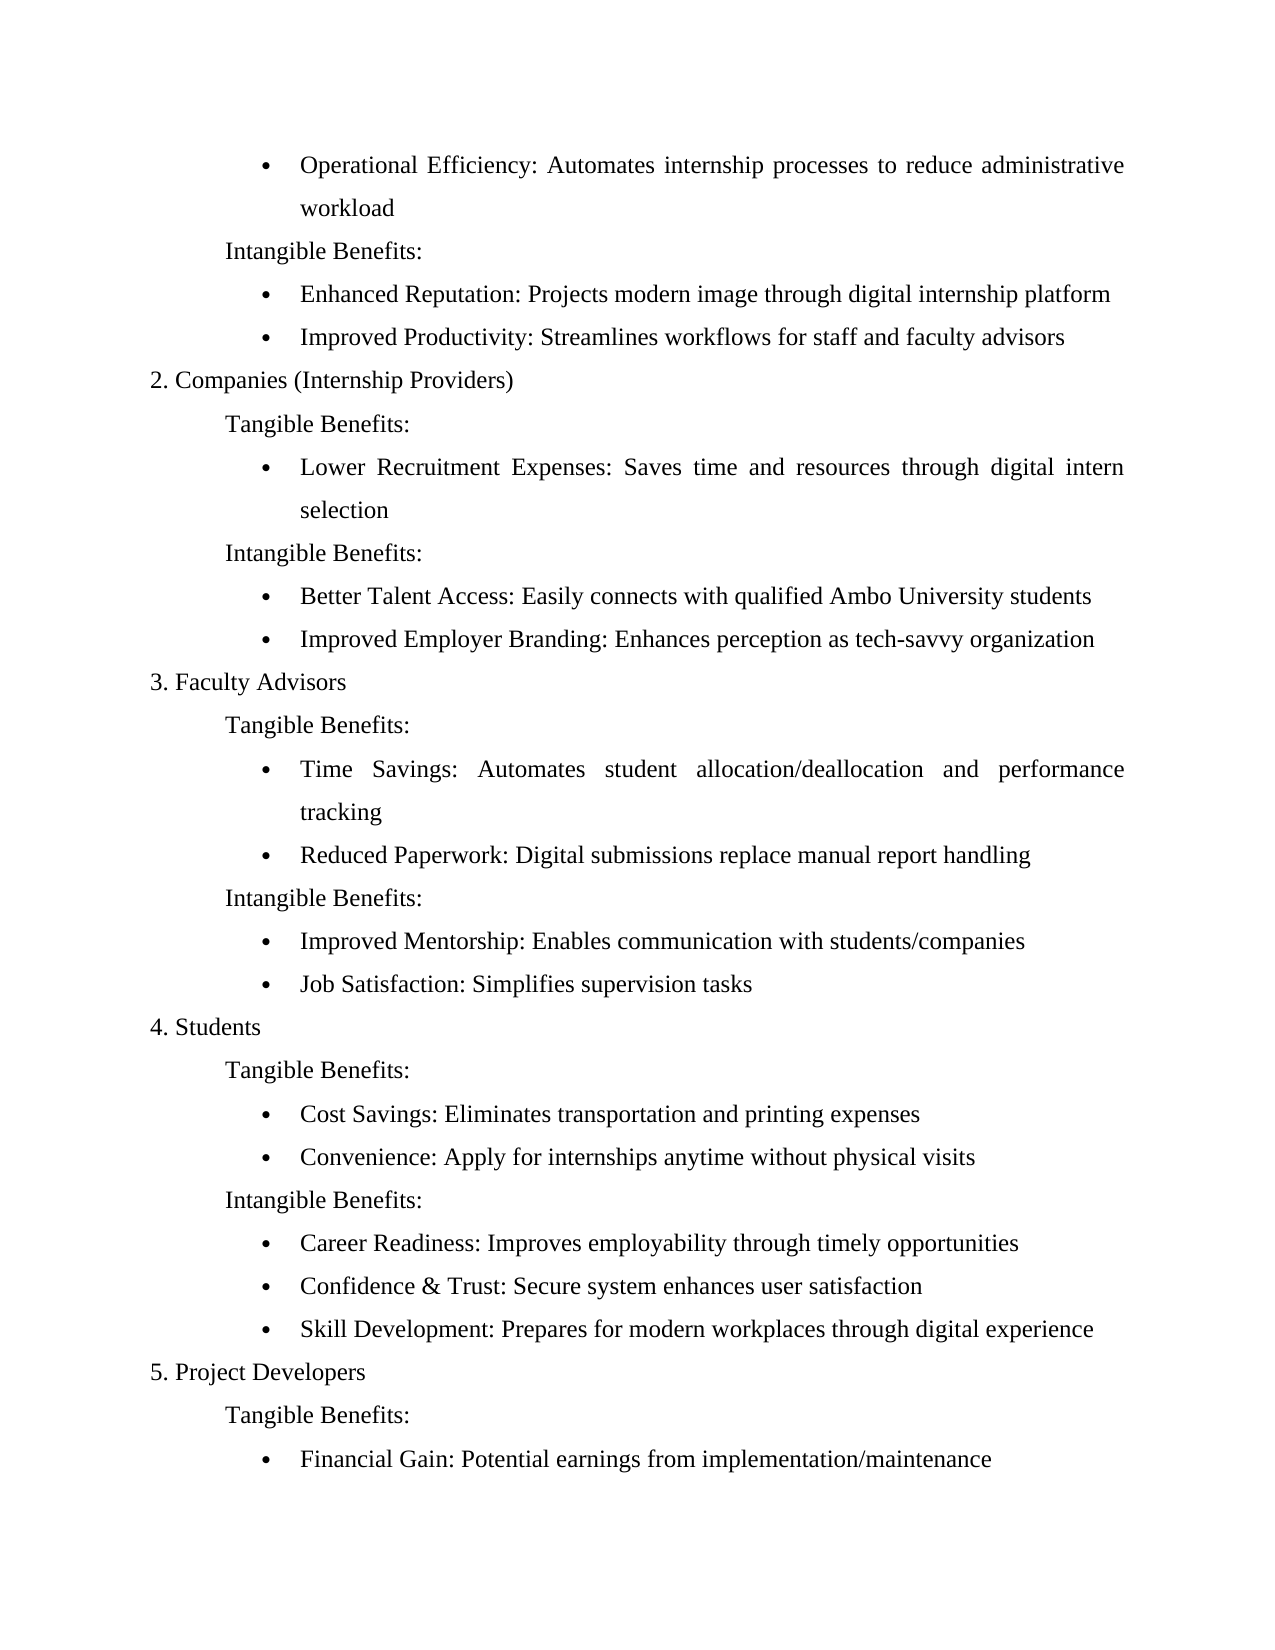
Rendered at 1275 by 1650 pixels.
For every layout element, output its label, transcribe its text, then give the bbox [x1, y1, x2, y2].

text Intangible Benefits: [225, 236, 1125, 265]
list Convenience: Apply for internships anytime without physical visits [262, 1142, 1125, 1171]
text 2. Companies (Internship Providers) [150, 366, 1125, 394]
list Improved Productivity: Streamlines workflows for staff and faculty advisors [262, 322, 1125, 351]
list Reduced Paperwork: Digital submissions replace manual report handling [262, 840, 1125, 869]
list Cost Savings: Eliminates transportation and printing expenses [262, 1099, 1125, 1127]
list Better Talent Access: Easily connects with qualified Ambo University students [262, 581, 1125, 610]
list Time Savings: Automates student allocation/deallocation and performance tracking [262, 754, 1125, 826]
list Skill Development: Prepares for modern workplaces through digital experience [262, 1314, 1125, 1343]
list Enhanced Reputation: Projects modern image through digital internship platform [262, 279, 1125, 308]
list Improved Employer Branding: Enhances perception as tech-savvy organization [262, 624, 1125, 653]
list Financial Gain: Potential earnings from implementation/maintenance [262, 1444, 1125, 1472]
text Intangible Benefits: [225, 883, 1125, 912]
list Operational Efficiency: Automates internship processes to reduce administrative workload [262, 150, 1125, 222]
text Tangible Benefits: [225, 1056, 1125, 1084]
text Intangible Benefits: [225, 1185, 1125, 1214]
text Intangible Benefits: [225, 538, 1125, 567]
text Tangible Benefits: [225, 711, 1125, 739]
list Career Readiness: Improves employability through timely opportunities [262, 1228, 1125, 1257]
text 4. Students [150, 1012, 1125, 1041]
text Tangible Benefits: [225, 1401, 1125, 1429]
text Tangible Benefits: [225, 409, 1125, 437]
text 3. Faculty Advisors [150, 667, 1125, 696]
list Improved Mentorship: Enables communication with students/companies [262, 926, 1125, 955]
list Confidence & Trust: Secure system enhances user satisfaction [262, 1271, 1125, 1300]
list Job Satisfaction: Simplifies supervision tasks [262, 969, 1125, 998]
text 5. Project Developers [150, 1357, 1125, 1386]
list Lower Recruitment Expenses: Saves time and resources through digital intern selection [262, 452, 1125, 524]
